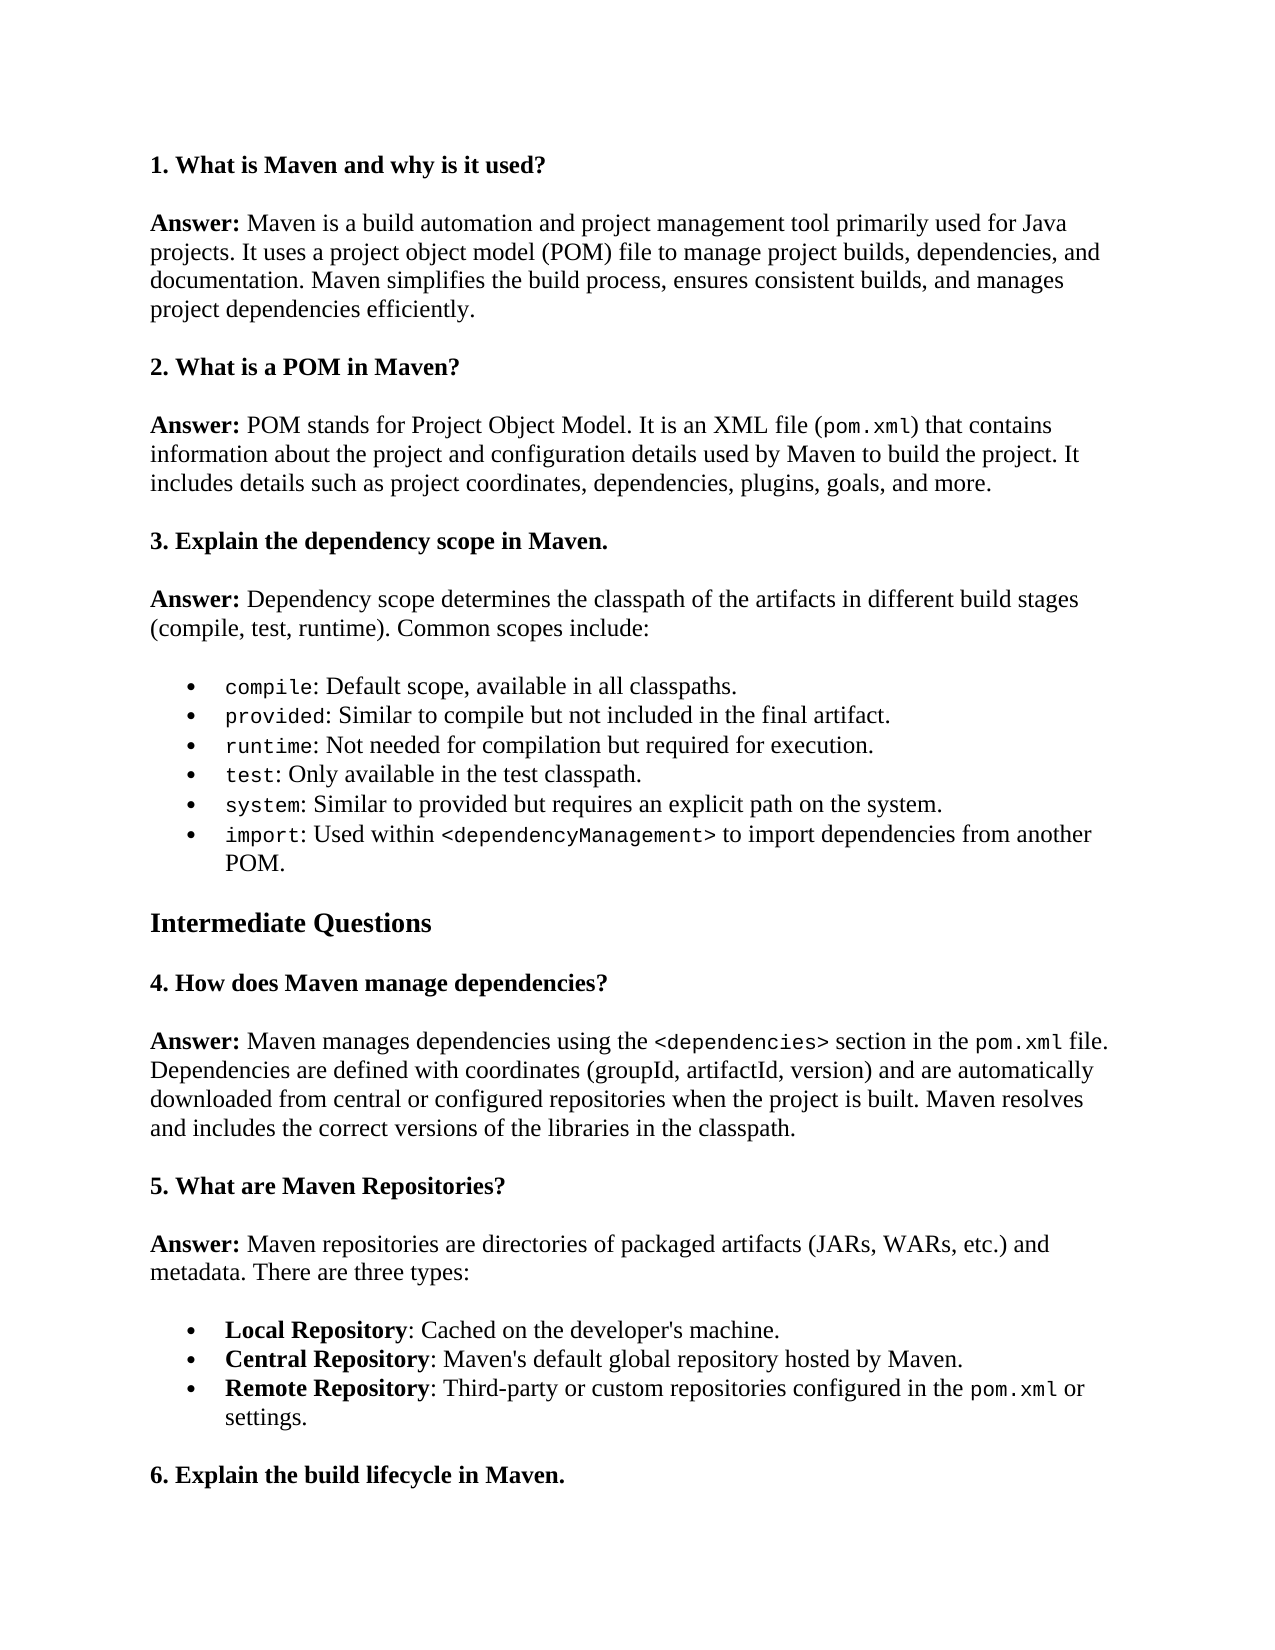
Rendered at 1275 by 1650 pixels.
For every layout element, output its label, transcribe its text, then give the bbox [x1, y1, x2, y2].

text Answer: Maven is a build automation and project management tool primarily used for Java projects. It uses a project object model (POM) file to manage project builds, dependencies, and documentation. Maven simplifies the build process, ensures consistent builds, and manages project dependencies efficiently. [150, 208, 1125, 323]
text Answer: POM stands for Project Object Model. It is an XML file (pom.xml) that contains information about the project and configuration details used by Maven to build the project. It includes details such as project coordinates, dependencies, plugins, goals, and more. [150, 410, 1125, 497]
text 2. What is a POM in Maven? [150, 352, 1125, 381]
text Answer: Dependency scope determines the classpath of the artifacts in different build stages (compile, test, runtime). Common scopes include: [150, 584, 1125, 642]
text 3. Explain the dependency scope in Maven. [150, 526, 1125, 555]
list Remote Repository: Third-party or custom repositories configured in the pom.xml or settings. [187, 1373, 1125, 1431]
list system: Similar to provided but requires an explicit path on the system. [187, 789, 1125, 819]
list provided: Similar to compile but not included in the final artifact. [187, 700, 1125, 730]
text 1. What is Maven and why is it used? [150, 150, 1125, 179]
text Intermediate Questions [150, 906, 1125, 939]
text 6. Explain the build lifecycle in Maven. [150, 1460, 1125, 1489]
list test: Only available in the test classpath. [187, 759, 1125, 789]
list Central Repository: Maven's default global repository hosted by Maven. [187, 1344, 1125, 1373]
text Answer: Maven manages dependencies using the <dependencies> section in the pom.xml file. Dependencies are defined with coordinates (groupId, artifactId, version) and are automatically downloaded from central or configured repositories when the project is built. Maven resolves and includes the correct versions of the libraries in the classpath. [150, 1026, 1125, 1142]
list Local Repository: Cached on the developer's machine. [187, 1315, 1125, 1344]
text Answer: Maven repositories are directories of packaged artifacts (JARs, WARs, etc.) and metadata. There are three types: [150, 1229, 1125, 1286]
list compile: Default scope, available in all classpaths. [187, 671, 1125, 700]
text 5. What are Maven Repositories? [150, 1171, 1125, 1199]
list runtime: Not needed for compilation but required for execution. [187, 730, 1125, 759]
list import: Used within <dependencyManagement> to import dependencies from another POM. [187, 819, 1125, 877]
text 4. How does Maven manage dependencies? [150, 968, 1125, 997]
